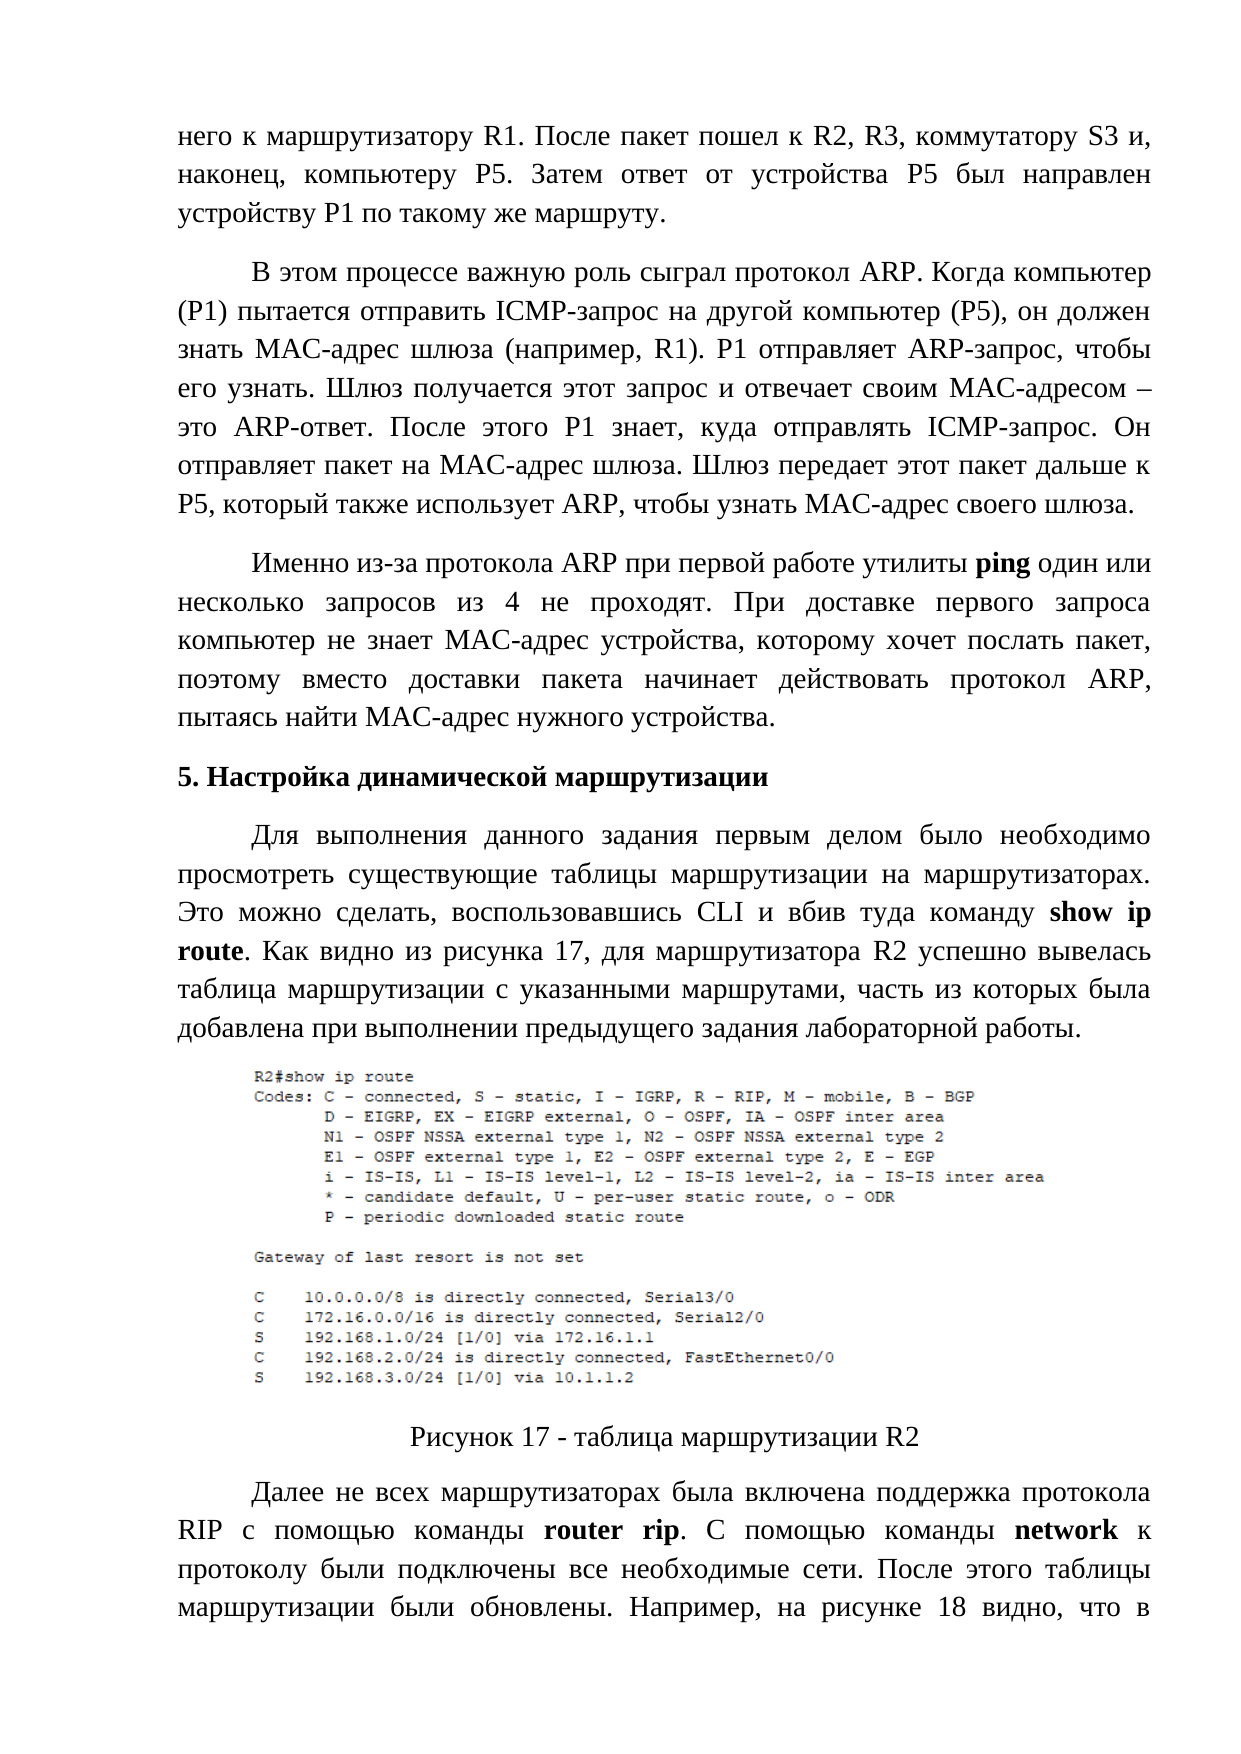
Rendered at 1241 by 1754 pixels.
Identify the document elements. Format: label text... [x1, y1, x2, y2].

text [177, 1474, 1152, 1623]
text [177, 118, 1152, 229]
picture [253, 1069, 1076, 1395]
text Рисунок 17 - таблица маршрутизации R2 [177, 1419, 1152, 1453]
text Именно из-за протокола ARP при первой работе утилиты ping один или несколько запросов из 4 не проходят. При доставке первого запроса компьютер не знает MAC-адрес устройства, которому хочет послать пакет, поэтому вместо доставки пакета начинает действовать протокол ARP, пытаясь найти MAC-адрес нужного устройства. [177, 545, 1152, 733]
text 5. Настройка динамической маршрутизации [177, 759, 1152, 792]
text Для выполнения данного задания первым делом было необходимо просмотреть существующие таблицы маршрутизации на маршрутизаторах. Это можно сделать, воспользовавшись CLI и вбив туда команду show ip route. Как видно из рисунка 17, для маршрутизатора R2 успешно вывелась таблица маршрутизации с указанными маршрутами, часть из которых была добавлена при выполнении предыдущего задания лабораторной работы. [177, 817, 1152, 1043]
text В этом процессе важную роль сыграл протокол ARP. Когда компьютер (P1) пытается отправить ICMP-запрос на другой компьютер (P5), он должен знать MAC-адрес шлюза (например, R1). P1 отправляет ARP-запрос, чтобы его узнать. Шлюз получается этот запрос и отвечает своим MAC-адресом – это ARP-ответ. После этого P1 знает, куда отправлять ICMP-запрос. Он отправляет пакет на MAC-адрес шлюза. Шлюз передает этот пакет дальше к P5, который также использует ARP, чтобы узнать MAC-адрес своего шлюза. [177, 254, 1152, 519]
